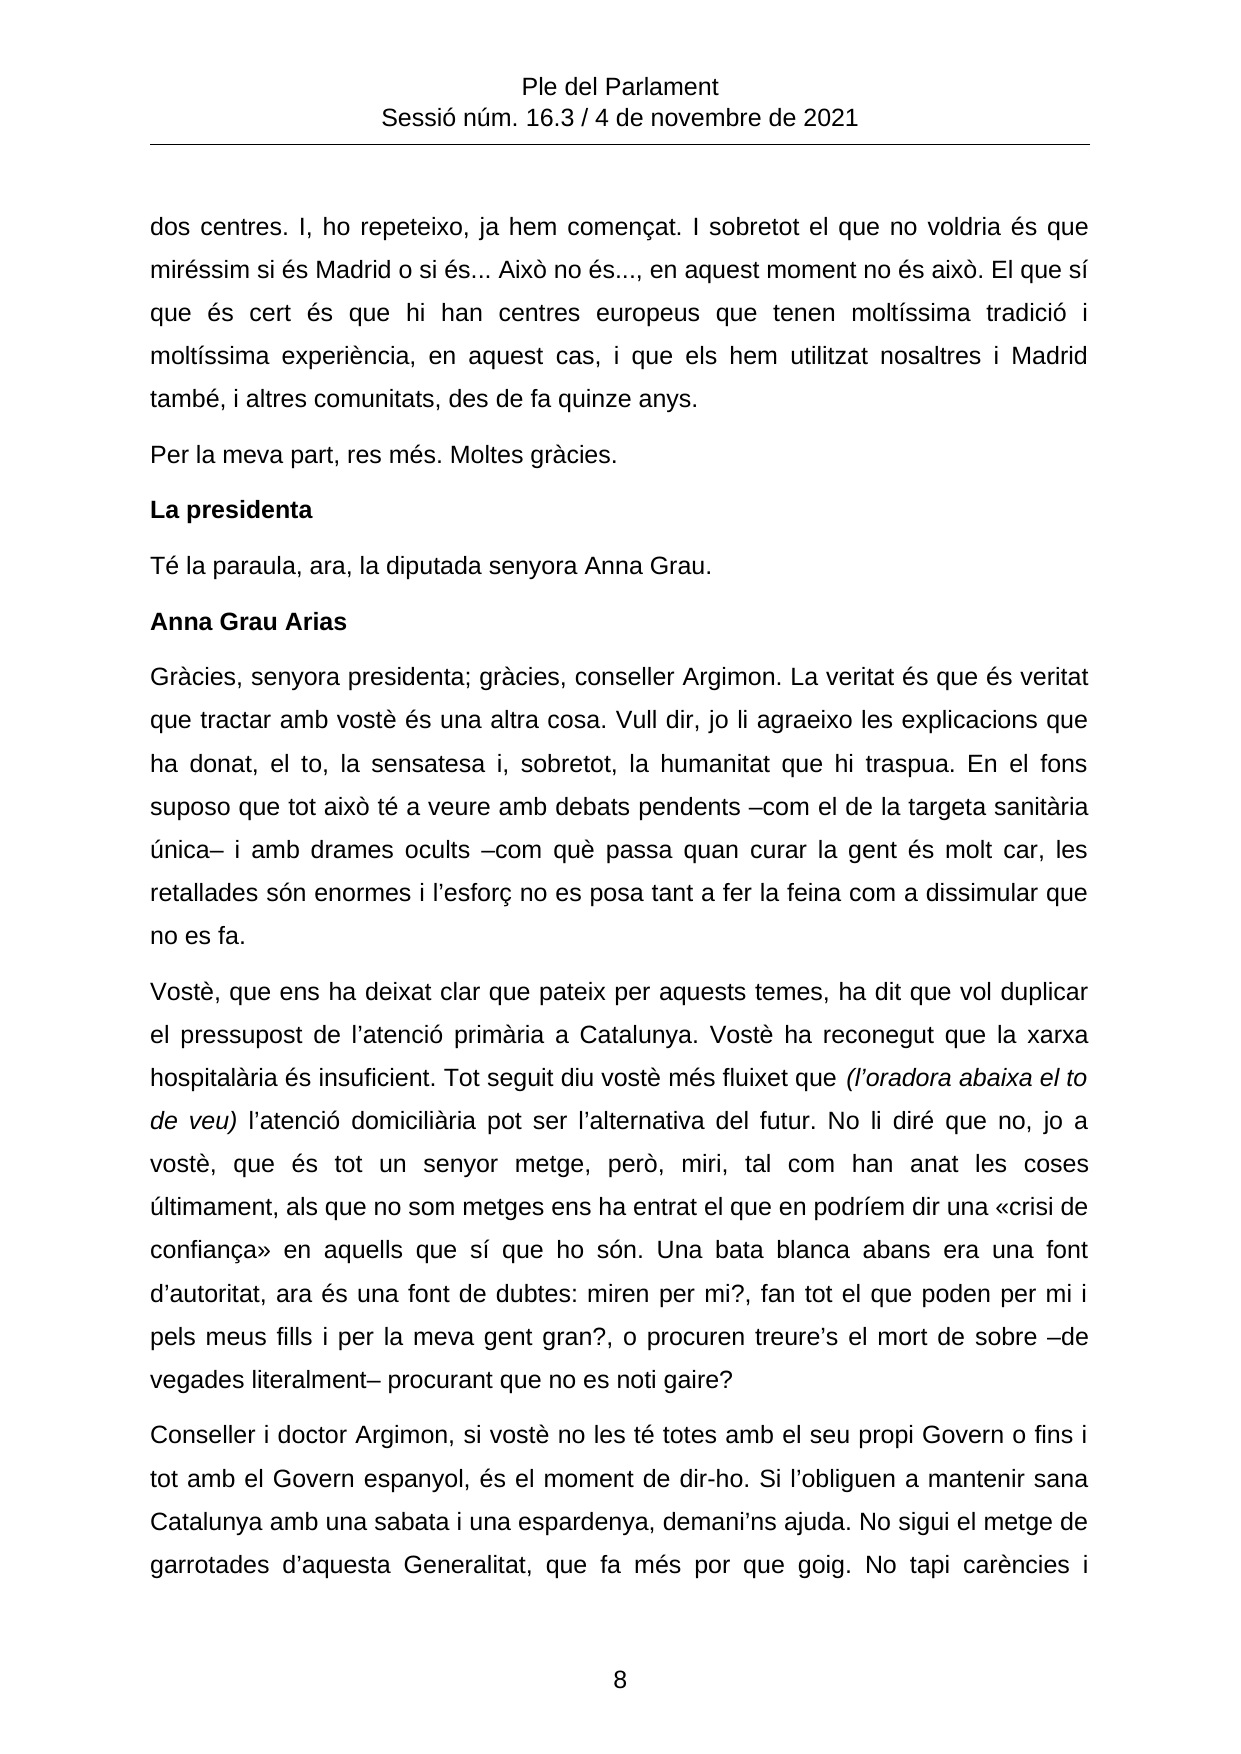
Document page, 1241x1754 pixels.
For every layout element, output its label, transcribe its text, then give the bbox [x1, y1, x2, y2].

text Vostè, que ens ha deixat clar que pateix per aquests temes, ha dit que vol duplicar el pressupost de l’atenció primària a Catalunya. Vostè ha reconegut que la xarxa hospitalària és insuficient. Tot seguit diu vostè més fluixet que (l’oradora abaixa el to de veu) l’atenció domiciliària pot ser l’alternativa del futur. No li diré que no, jo a vostè, que és tot un senyor metge, però, miri, tal com han anat les coses últimament, als que no som metges ens ha entrat el que en podríem dir una «crisi de confiança» en aquells que sí que ho són. Una bata blanca abans era una font d’autoritat, ara és una font de dubtes: miren per mi?, fan tot el que poden per mi i pels meus fills i per la meva gent gran?, o procuren treure’s el mort de sobre –de vegades literalment– procurant que no es noti gaire? [150, 977, 1090, 1394]
text La presidenta [150, 496, 1090, 524]
text Per la meva part, res més. Moltes gràcies. [150, 440, 1090, 469]
text Gràcies, senyora presidenta; gràcies, conseller Argimon. La veritat és que és veritat que tractar amb vostè és una altra cosa. Vull dir, jo li agraeixo les explicacions que ha donat, el to, la sensatesa i, sobretot, la humanitat que hi traspua. En el fons suposo que tot això té a veure amb debats pendents –com el de la targeta sanitària única– i amb drames ocults –com què passa quan curar la gent és molt car, les retallades són enormes i l’esforç no es posa tant a fer la feina com a dissimular que no es fa. [150, 662, 1090, 950]
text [150, 212, 1090, 413]
text Anna Grau Arias [150, 607, 1090, 636]
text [150, 1421, 1090, 1579]
text Té la paraula, ara, la diputada senyora Anna Grau. [150, 551, 1090, 580]
